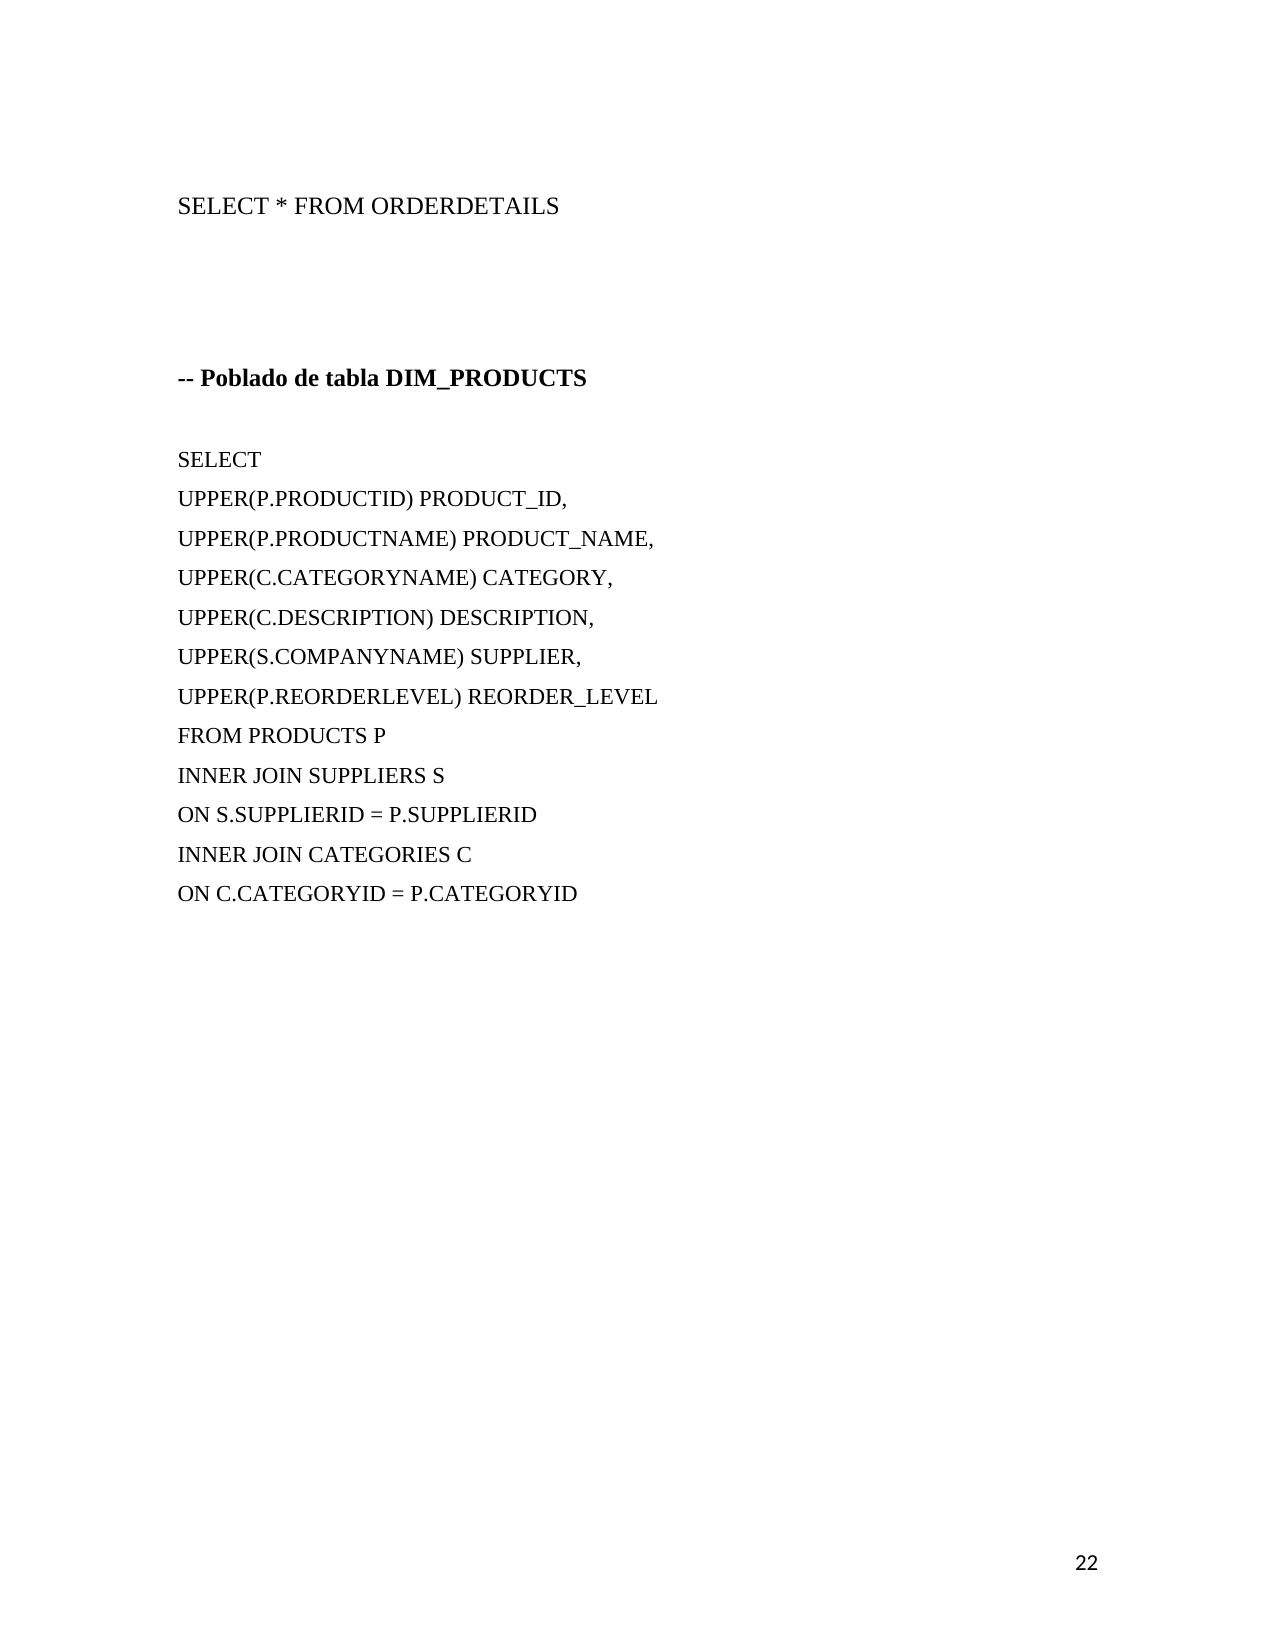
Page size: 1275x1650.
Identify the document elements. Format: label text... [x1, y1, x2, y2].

text UPPER(C.DESCRIPTION) DESCRIPTION, [177, 604, 1098, 630]
text UPPER(C.CATEGORYNAME) CATEGORY, [177, 564, 1098, 591]
text SELECT [177, 446, 1098, 472]
text ON C.CATEGORYID = P.CATEGORYID [177, 880, 1098, 906]
text UPPER(P.REORDERLEVEL) REORDER_LEVEL [177, 683, 1098, 709]
text SELECT * FROM ORDERDETAILS [177, 191, 1098, 219]
text -- Poblado de tabla DIM_PRODUCTS [177, 363, 1098, 392]
text UPPER(P.PRODUCTNAME) PRODUCT_NAME, [177, 525, 1098, 551]
text FROM PRODUCTS P [177, 722, 1098, 748]
text ON S.SUPPLIERID = P.SUPPLIERID [177, 801, 1098, 827]
text UPPER(S.COMPANYNAME) SUPPLIER, [177, 643, 1098, 669]
text INNER JOIN CATEGORIES C [177, 841, 1098, 867]
text UPPER(P.PRODUCTID) PRODUCT_ID, [177, 485, 1098, 512]
text INNER JOIN SUPPLIERS S [177, 762, 1098, 788]
